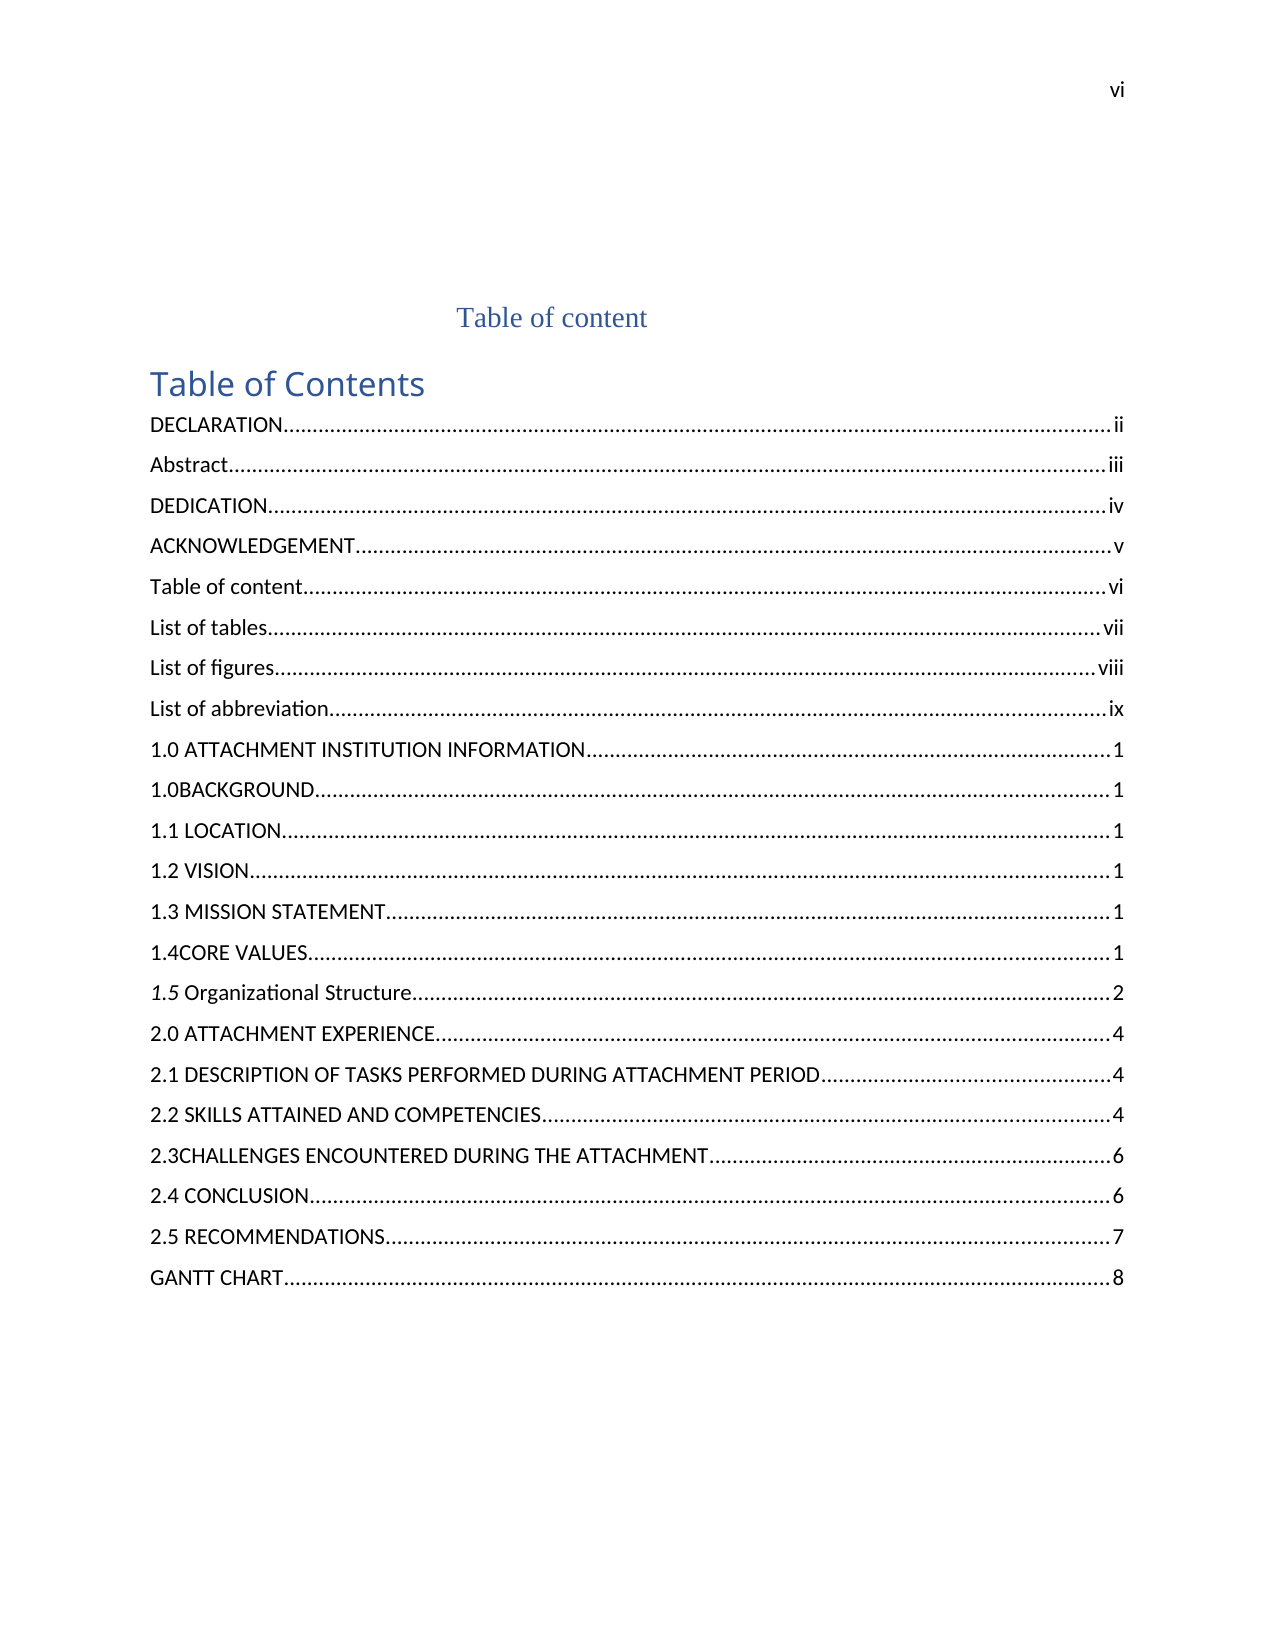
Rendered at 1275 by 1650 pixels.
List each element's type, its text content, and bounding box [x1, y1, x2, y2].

subtitle Table of content [150, 301, 1125, 334]
